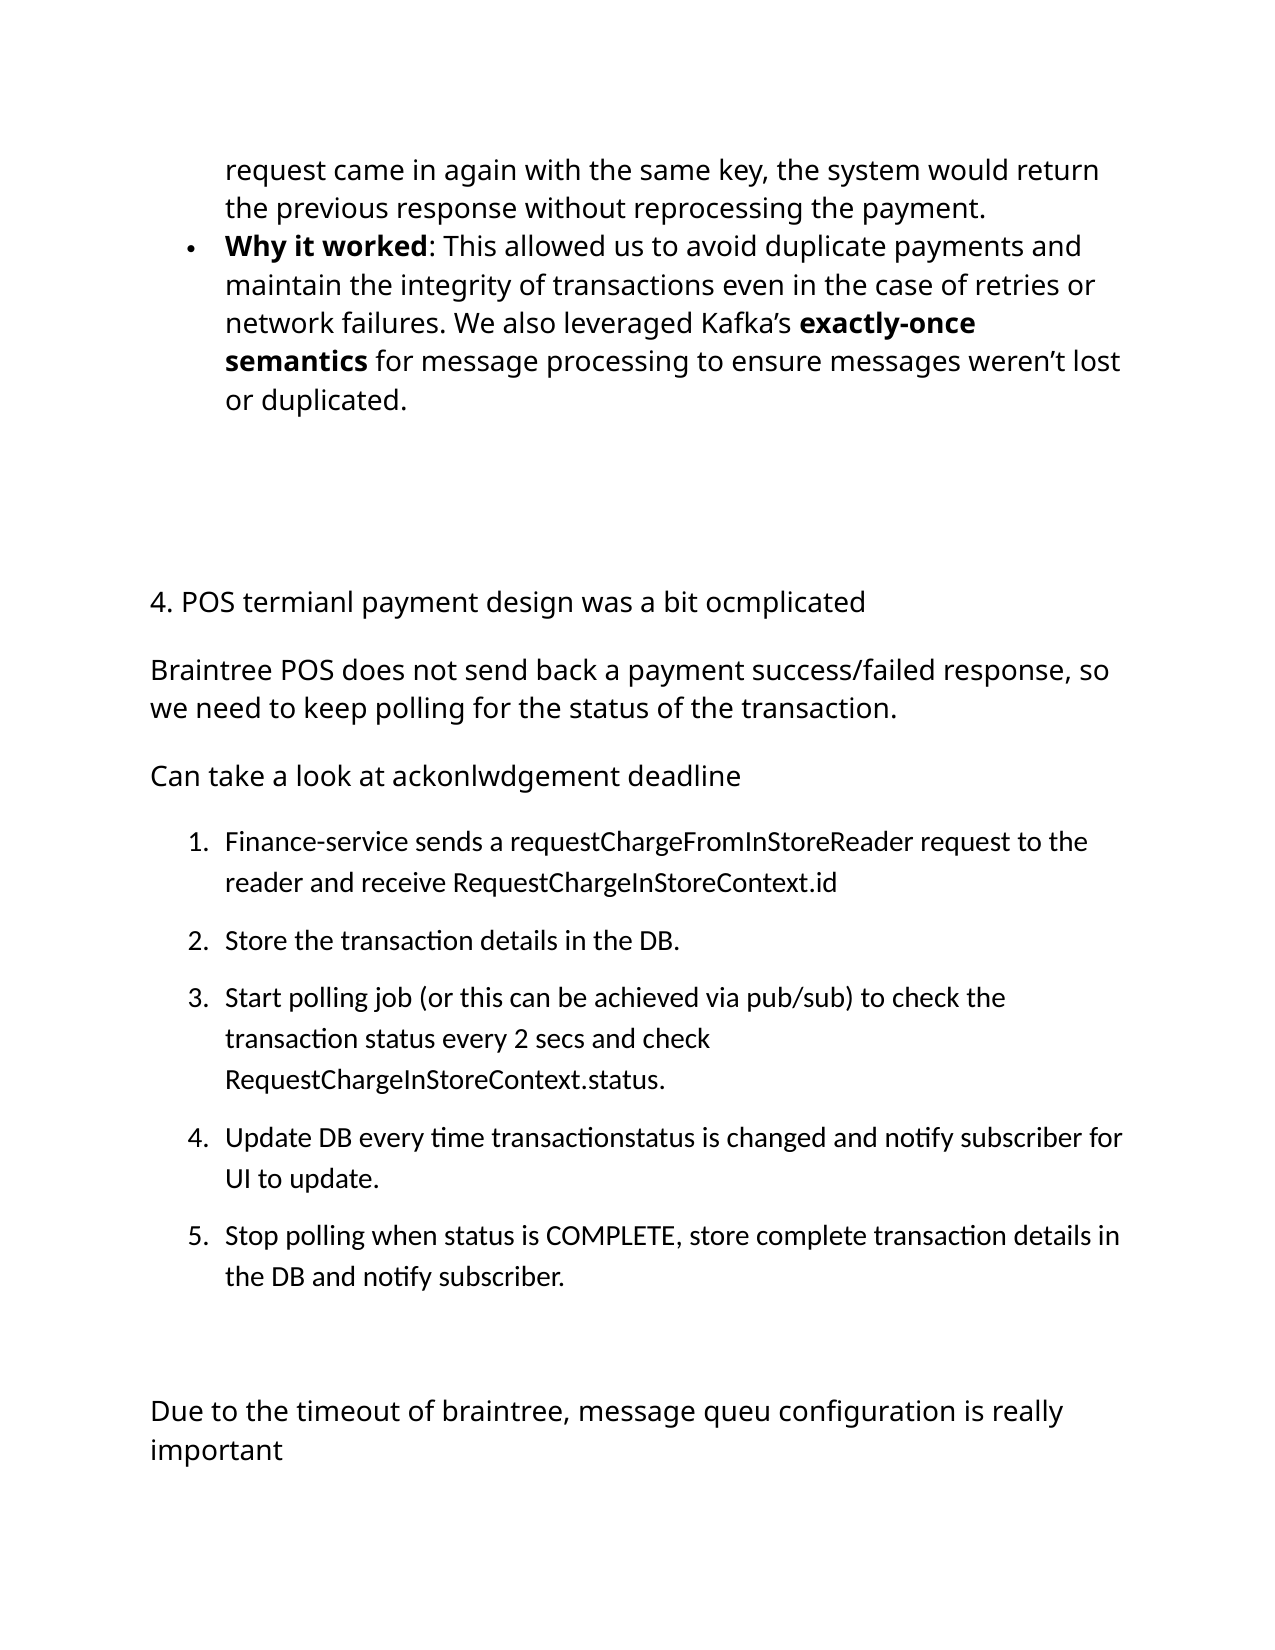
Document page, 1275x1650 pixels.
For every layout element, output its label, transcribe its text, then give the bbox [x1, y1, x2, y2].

text Braintree POS does not send back a payment success/failed response, so we need to keep polling for the status of the transaction. [150, 650, 1125, 727]
list Finance-service sends a requestChargeFromInStoreReader request to the reader and receive RequestChargeInStoreContext.id [187, 823, 1125, 900]
list Stop polling when status is COMPLETE, store complete transaction details in the DB and notify subscriber. [187, 1217, 1125, 1294]
list Start polling job (or this can be achieved via pub/sub) to check the transaction status every 2 secs and check RequestChargeInStoreContext.status. [187, 979, 1125, 1097]
text Due to the timeout of braintree, message queu configuration is really important [150, 1392, 1125, 1468]
list Store the transaction details in the DB. [187, 922, 1125, 957]
text Can take a look at ackonlwdgement deadline [150, 756, 1125, 794]
text 4. POS termianl payment design was a bit ocmplicated [150, 582, 1125, 621]
list Why it worked: This allowed us to avoid duplicate payments and maintain the integrity of transactions even in the case of retries or network failures. We also leveraged Kafka’s exactly-once semantics for message processing to ensure messages weren’t lost or duplicated. [187, 227, 1125, 418]
list Update DB every time transactionstatus is changed and notify subscriber for UI to update. [187, 1119, 1125, 1196]
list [187, 150, 1125, 227]
